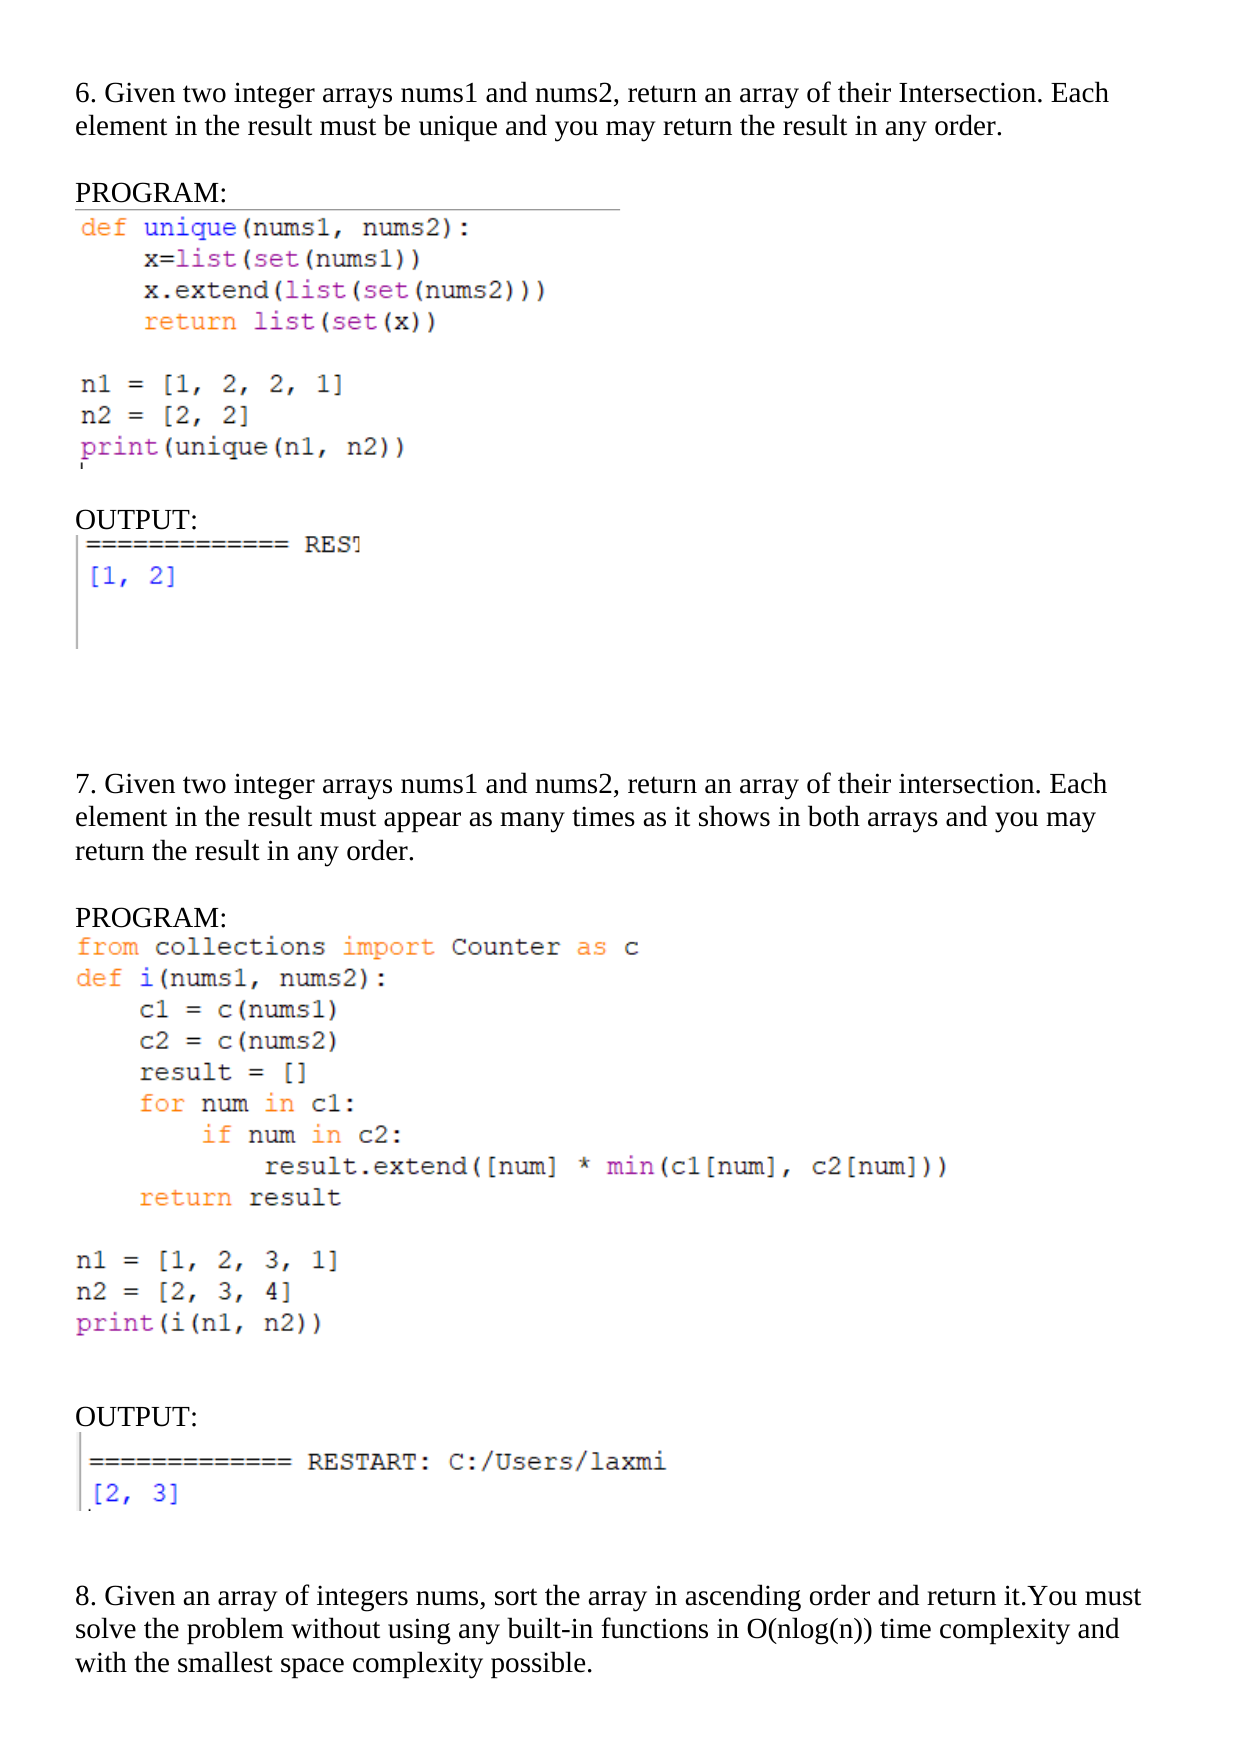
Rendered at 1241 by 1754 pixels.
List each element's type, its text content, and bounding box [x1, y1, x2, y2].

picture [75, 209, 621, 469]
list PROGRAM: [75, 176, 1165, 209]
list PROGRAM: [75, 900, 1165, 934]
list Given two integer arrays nums1 and nums2, return an array of their Intersection. Each element in the result must be unique and you may return the result in any order. [75, 75, 1165, 142]
picture [75, 1432, 668, 1511]
list OUTPUT: [75, 502, 1165, 536]
list Given an array of integers nums, sort the array in ascending order and return it.You must solve the problem without using any built-in functions in O(nlog(n)) time complexity and with the smallest space complexity possible. [75, 1578, 1165, 1679]
picture [75, 933, 1082, 1400]
list Given two integer arrays nums1 and nums2, return an array of their intersection. Each element in the result must appear as many times as it shows in both arrays and you may return the result in any order. [75, 766, 1165, 867]
picture [75, 535, 360, 649]
list OUTPUT: [75, 1399, 1165, 1433]
